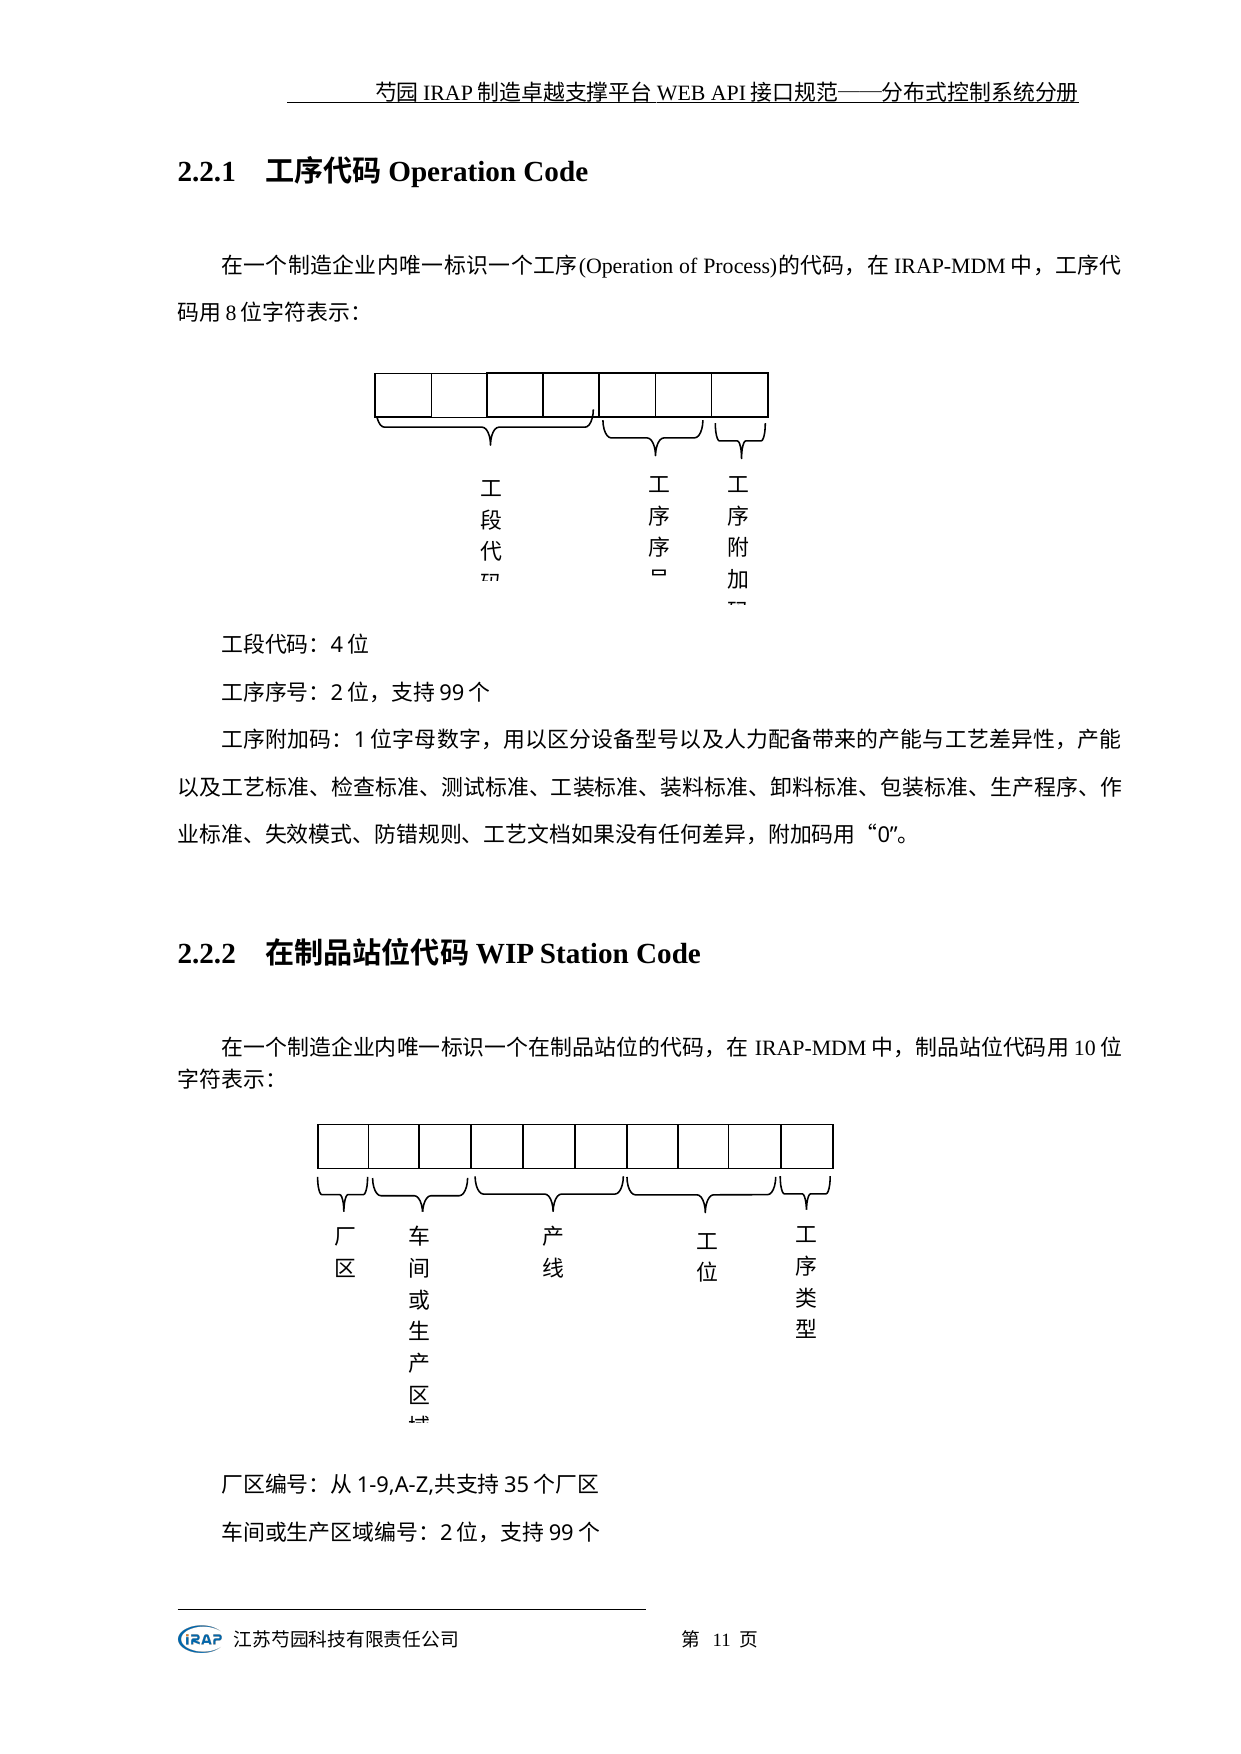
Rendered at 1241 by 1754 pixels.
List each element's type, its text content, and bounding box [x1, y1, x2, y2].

text 工段代码：4位 [177, 627, 1122, 659]
text 车间或生产区域编号：2位，支持99个 [177, 1514, 1122, 1546]
text 在一个制造企业内唯一标识一个工序(Operation of Process)的代码，在IRAP-MDM中，工序代码用8位字符表示： [177, 248, 1122, 327]
text 在一个制造企业内唯一标识一个在制品站位的代码，在IRAP-MDM中，制品站位代码用10位字符表示： [177, 1030, 1122, 1093]
text 厂区编号：从1-9,A-Z,共支持35个厂区 [177, 1467, 1122, 1499]
picture [176, 1624, 225, 1654]
subtitle 在制品站位代码 WIP Station Code [177, 930, 1122, 972]
text 工序序号：2位，支持99个 [177, 675, 1122, 706]
subtitle 工序代码 Operation Code [177, 148, 1122, 190]
text 工序附加码：1位字母数字，用以区分设备型号以及人力配备带来的产能与工艺差异性，产能以及工艺标准、检查标准、测试标准、工装标准、装料标准、卸料标准、包装标准、生产程序、作业标准、失效模式、防错规则、工艺文档如果没有任何差异，附加码用“0”。 [177, 722, 1122, 849]
